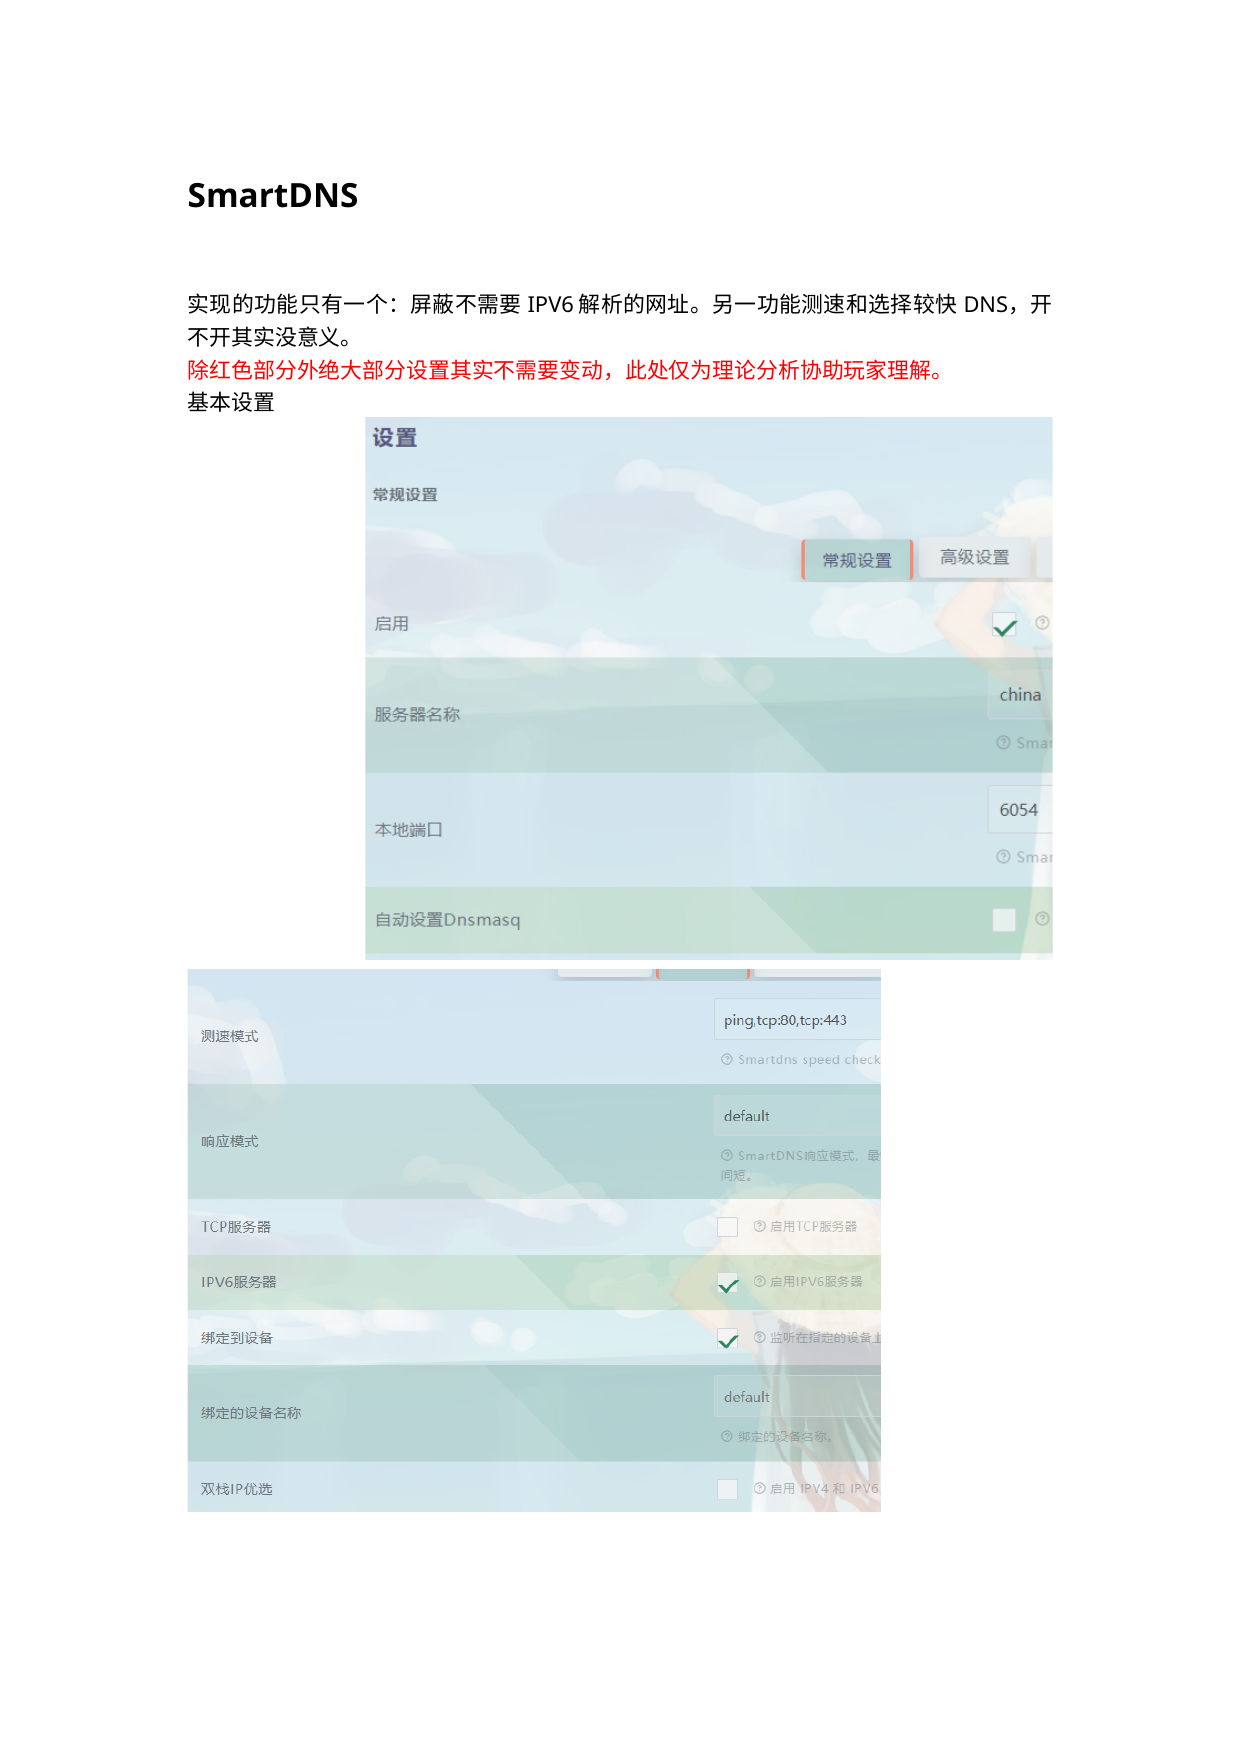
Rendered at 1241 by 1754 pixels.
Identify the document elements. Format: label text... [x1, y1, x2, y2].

subtitle SmartDNS [187, 162, 1053, 227]
picture [187, 969, 881, 1512]
text 除红色部分外绝大部分设置其实不需要变动，此处仅为理论分析协助玩家理解。 [187, 352, 1053, 385]
text 基本设置 [187, 385, 1053, 417]
picture [365, 417, 1053, 960]
text 实现的功能只有一个：屏蔽不需要IPV6解析的网址。另一功能测速和选择较快DNS，开不开其实没意义。 [187, 287, 1053, 352]
